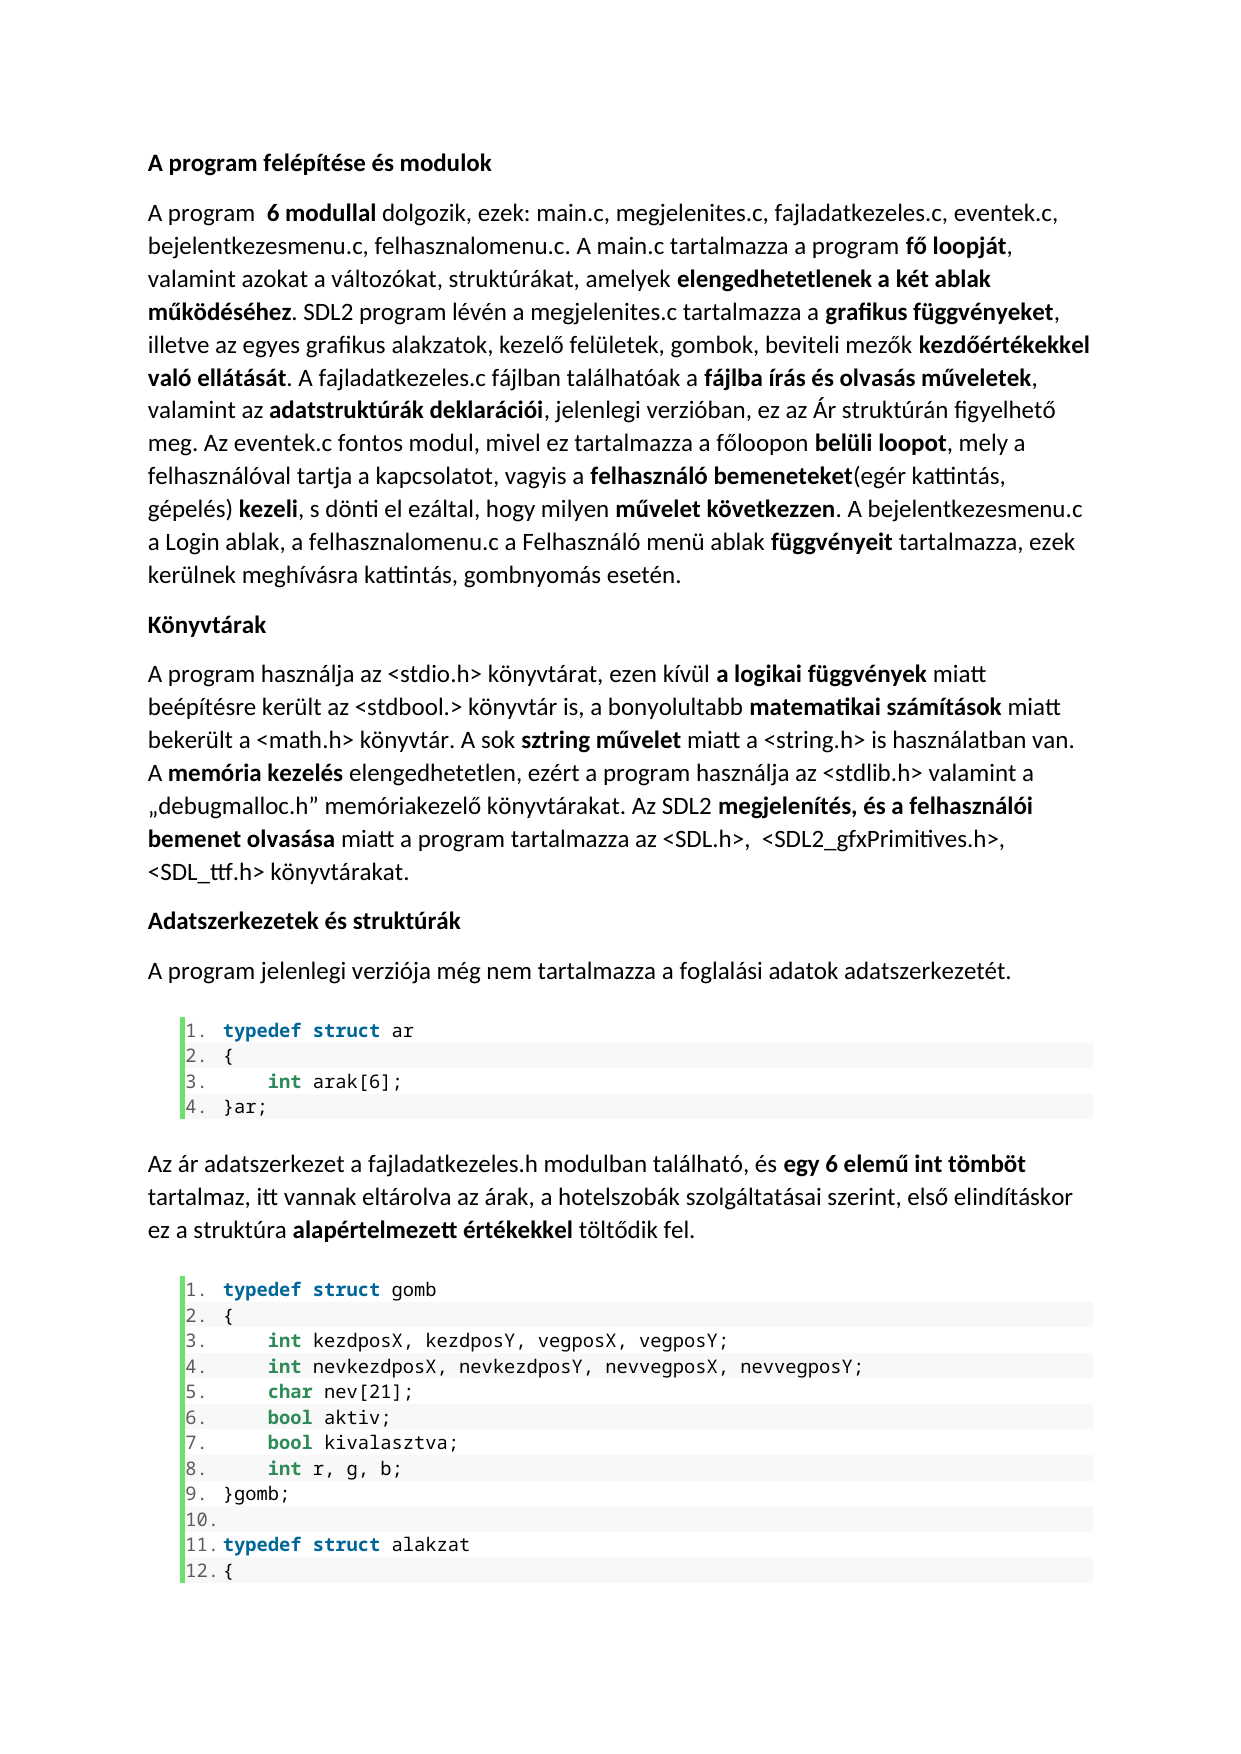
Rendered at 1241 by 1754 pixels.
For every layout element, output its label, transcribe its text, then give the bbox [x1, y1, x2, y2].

list }ar; [185, 1094, 1093, 1119]
text A program használja az <stdio.h> könyvtárat, ezen kívül a logikai függvények miatt beépítésre került az <stdbool.> könyvtár is, a bonyolultabb matematikai számítások miatt bekerült a <math.h> könyvtár. A sok sztring művelet miatt a <string.h> is használatban van. A memória kezelés elengedhetetlen, ezért a program használja az <stdlib.h> valamint a „debugmalloc.h” memóriakezelő könyvtárakat. Az SDL2 megjelenítés, és a felhasználói bemenet olvasása miatt a program tartalmazza az <SDL.h>, <SDL2_gfxPrimitives.h>, <SDL_ttf.h> könyvtárakat. [148, 658, 1093, 886]
text Adatszerkezetek és struktúrák [148, 906, 1093, 936]
list int nevkezdposX, nevkezdposY, nevvegposX, nevvegposY; [185, 1353, 1093, 1378]
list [185, 1327, 1093, 1353]
list { [185, 1557, 1093, 1583]
text Az ár adatszerkezet a fajladatkezeles.h modulban található, és egy 6 elemű int tömböt tartalmaz, itt vannak eltárolva az árak, a hotelszobák szolgáltatásai szerint, első elindításkor ez a struktúra alapértelmezett értékekkel töltődik fel. [148, 1148, 1093, 1245]
list bool kivalasztva; [185, 1429, 1093, 1455]
list { [185, 1302, 1093, 1327]
list typedef struct ar [185, 1017, 1093, 1043]
list int arak[6]; [185, 1068, 1093, 1094]
list typedef struct alakzat [185, 1532, 1093, 1557]
text A program jelenlegi verziója még nem tartalmazza a foglalási adatok adatszerkezetét. [148, 955, 1093, 986]
list typedef struct gomb [185, 1276, 1093, 1302]
text A program felépítése és modulok [148, 148, 1093, 178]
list int r, g, b; [185, 1455, 1093, 1481]
list bool aktiv; [185, 1404, 1093, 1429]
list { [185, 1043, 1093, 1068]
list char nev[21]; [185, 1378, 1093, 1404]
list }gomb; [185, 1481, 1093, 1506]
text A program 6 modullal dolgozik, ezek: main.c, megjelenites.c, fajladatkezeles.c, eventek.c, bejelentkezesmenu.c, felhasznalomenu.c. A main.c tartalmazza a program fő loopját, valamint azokat a változókat, struktúrákat, amelyek elengedhetetlenek a két ablak működéséhez. SDL2 program lévén a megjelenites.c tartalmazza a grafikus függvényeket, illetve az egyes grafikus alakzatok, kezelő felületek, gombok, beviteli mezők kezdőértékekkel való ellátását. A fajladatkezeles.c fájlban találhatóak a fájlba írás és olvasás műveletek, valamint az adatstruktúrák deklarációi, jelenlegi verzióban, ez az Ár struktúrán figyelhető meg. Az eventek.c fontos modul, mivel ez tartalmazza a főloopon belüli loopot, mely a felhasználóval tartja a kapcsolatot, vagyis a felhasználó bemeneteket(egér kattintás, gépelés) kezeli, s dönti el ezáltal, hogy milyen művelet következzen. A bejelentkezesmenu.c a Login ablak, a felhasznalomenu.c a Felhasználó menü ablak függvényeit tartalmazza, ezek kerülnek meghívásra kattintás, gombnyomás esetén. [148, 197, 1093, 590]
text Könyvtárak [148, 609, 1093, 639]
